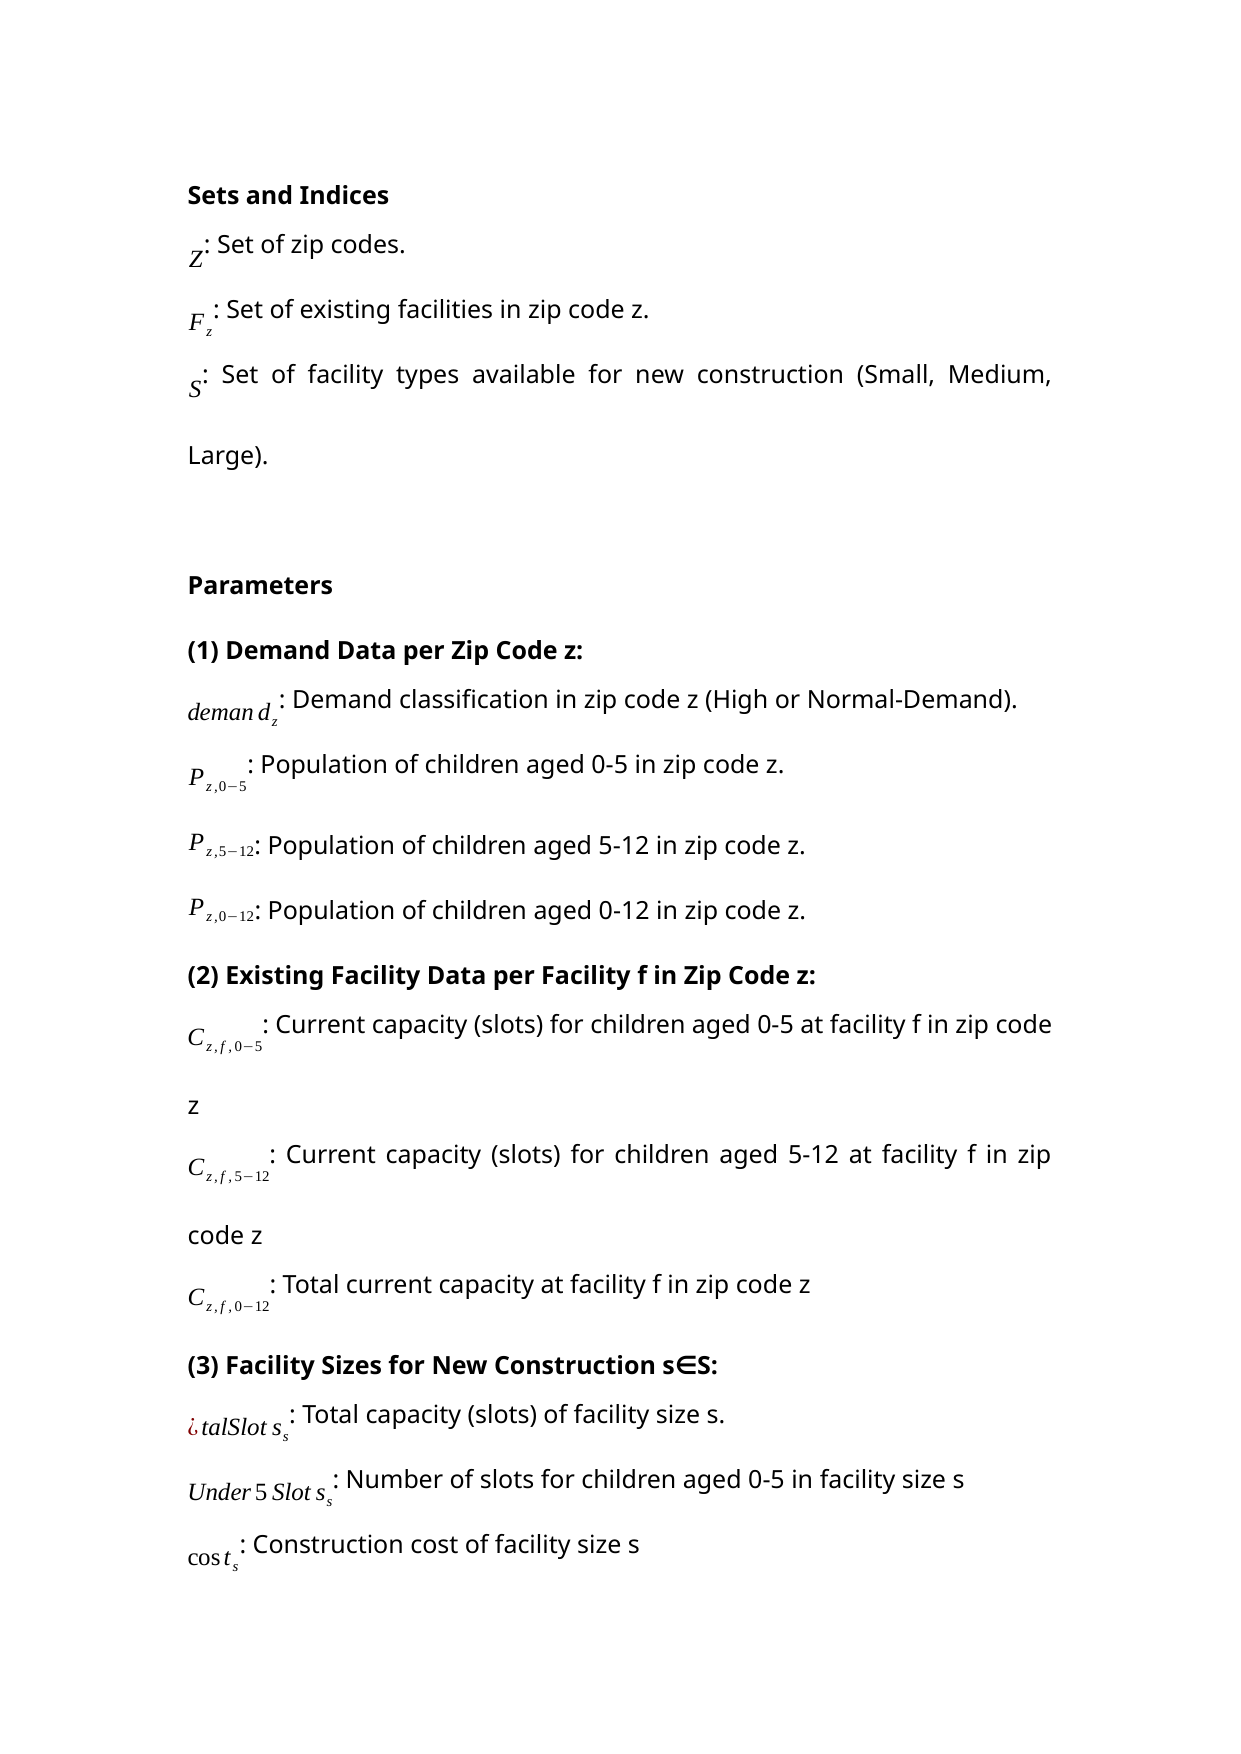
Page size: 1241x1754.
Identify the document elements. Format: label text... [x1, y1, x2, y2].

text : Total current capacity at facility f in zip code z [187, 1267, 1053, 1332]
text (1) Demand Data per Zip Code z: [187, 617, 1053, 682]
text : Number of slots for children aged 0-5 in facility size s [187, 1462, 1053, 1527]
text ​: Demand classification in zip code z (High or Normal-Demand). [187, 682, 1053, 747]
text : Current capacity (slots) for children aged 0-5 at facility f in zip code z [187, 1007, 1053, 1137]
text (2) Existing Facility Data per Facility f in Zip Code z: [187, 942, 1053, 1007]
text ​: Population of children aged 5-12 in zip code z. [187, 812, 1053, 877]
text (3) Facility Sizes for New Construction s∈S: [187, 1332, 1053, 1397]
text : Set of zip codes. [187, 227, 1053, 292]
text Sets and Indices [187, 162, 1053, 227]
text : Set of facility types available for new construction (Small, Medium, Large). [187, 357, 1053, 487]
text : Set of existing facilities in zip code z. [187, 292, 1053, 357]
text : Population of children aged 0-5 in zip code z. [187, 747, 1053, 812]
text Parameters [187, 552, 1053, 617]
text : Total capacity (slots) of facility size s. [187, 1397, 1053, 1462]
text : Current capacity (slots) for children aged 5-12 at facility f in zip code z [187, 1137, 1053, 1267]
text : Construction cost of facility size s [187, 1527, 1053, 1592]
text ​: Population of children aged 0-12 in zip code z. [187, 877, 1053, 942]
